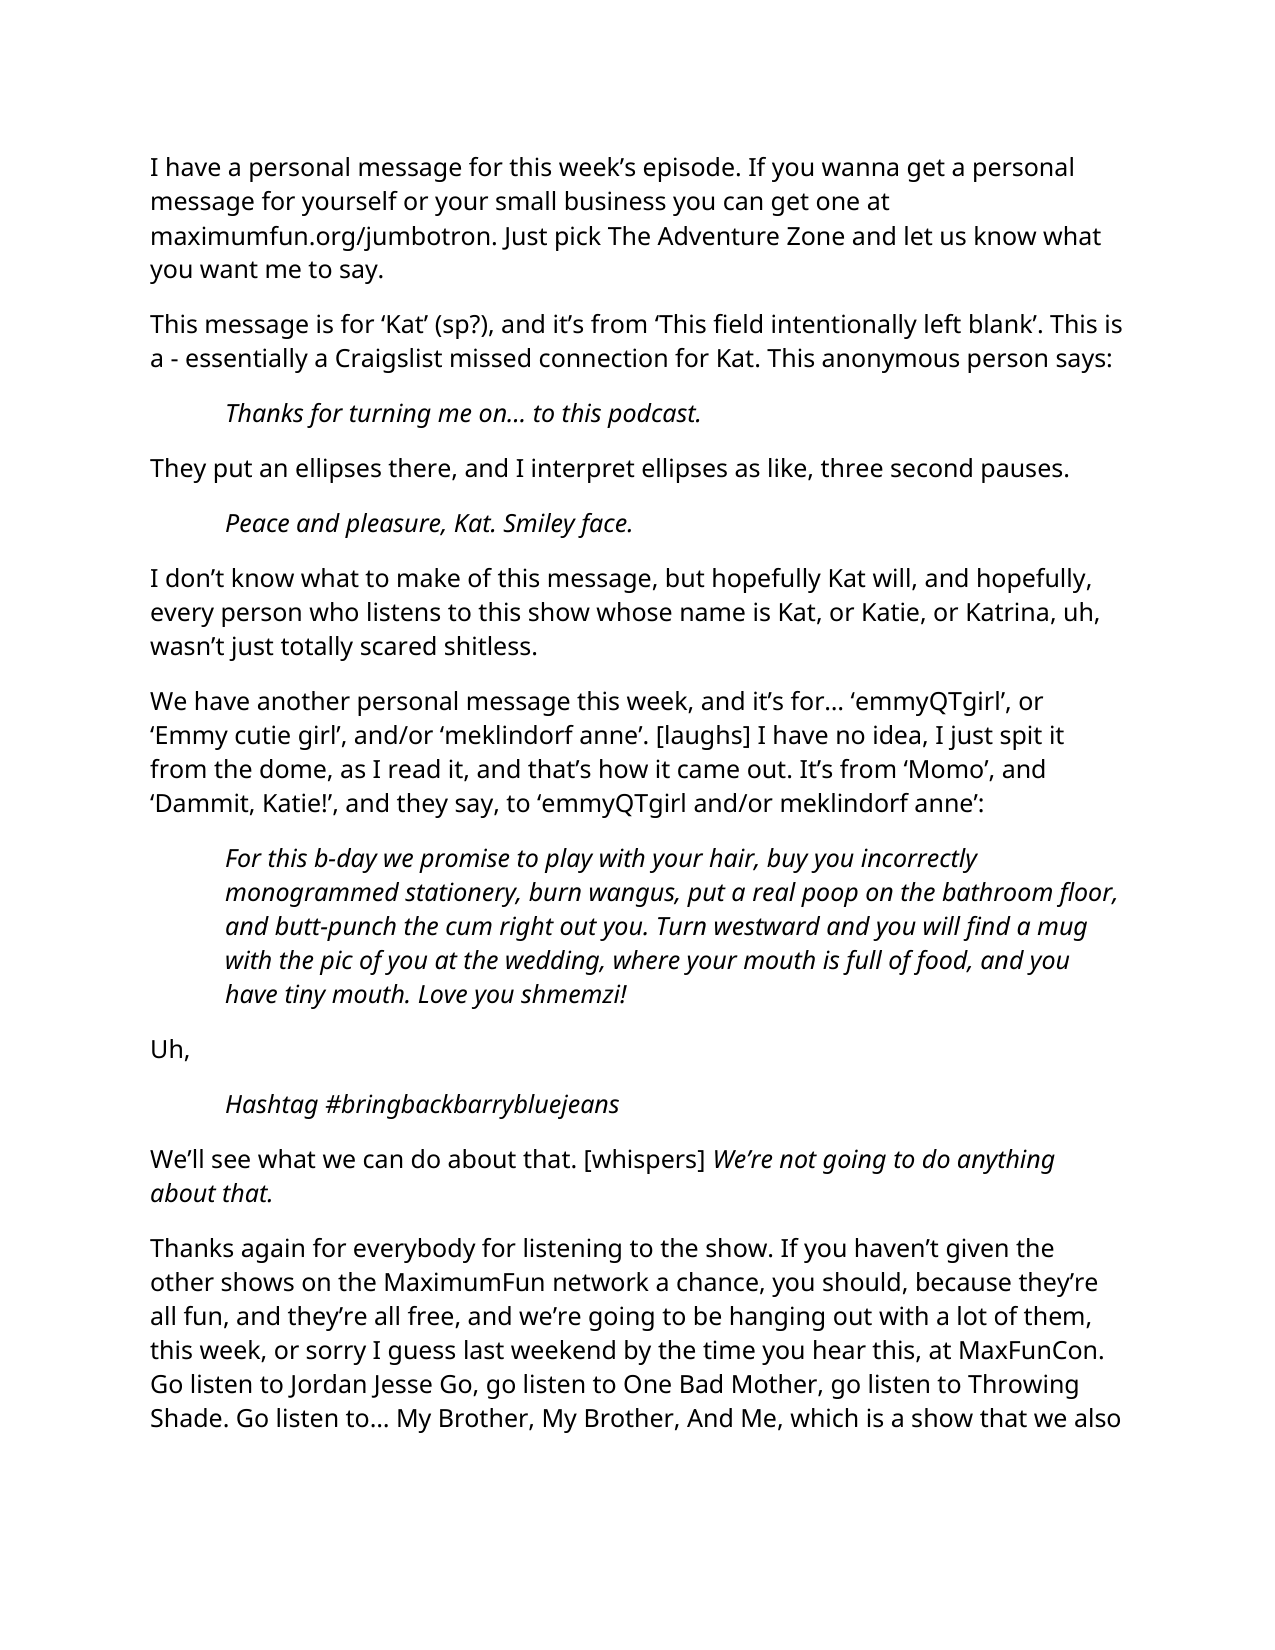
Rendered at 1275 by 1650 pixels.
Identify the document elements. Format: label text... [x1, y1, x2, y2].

text I have a personal message for this week’s episode. If you wanna get a personal message for yourself or your small business you can get one at maximumfun.org/jumbotron. Just pick The Adventure Zone and let us know what you want me to say. [150, 150, 1125, 286]
text Hashtag #bringbackbarrybluejeans [225, 1087, 1125, 1121]
text We have another personal message this week, and it’s for… ‘emmyQTgirl’, or ‘Emmy cutie girl’, and/or ‘meklindorf anne’. [laughs] I have no idea, I just spit it from the dome, as I read it, and that’s how it came out. It’s from ‘Momo’, and ‘Dammit, Katie!’, and they say, to ‘emmyQTgirl and/or meklindorf anne’: [150, 684, 1125, 820]
text Uh, [150, 1032, 1125, 1066]
text They put an ellipses there, and I interpret ellipses as like, three second pauses. [150, 451, 1125, 485]
text I don’t know what to make of this message, but hopefully Kat will, and hopefully, every person who listens to this show whose name is Kat, or Katie, or Katrina, uh, wasn’t just totally scared shitless. [150, 561, 1125, 663]
text We’ll see what we can do about that. [whispers] We’re not going to do anything about that. [150, 1142, 1125, 1210]
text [150, 1231, 1125, 1435]
text Thanks for turning me on… to this podcast. [150, 396, 1125, 430]
text For this b-day we promise to play with your hair, buy you incorrectly monogrammed stationery, burn wangus, put a real poop on the bathroom floor, and butt-punch the cum right out you. Turn westward and you will find a mug with the pic of you at the wedding, where your mouth is full of food, and you have tiny mouth. Love you shmemzi! [225, 841, 1125, 1011]
text Peace and pleasure, Kat. Smiley face. [150, 506, 1125, 540]
text This message is for ‘Kat’ (sp?), and it’s from ‘This field intentionally left blank’. This is a - essentially a Craigslist missed connection for Kat. This anonymous person says: [150, 307, 1125, 375]
